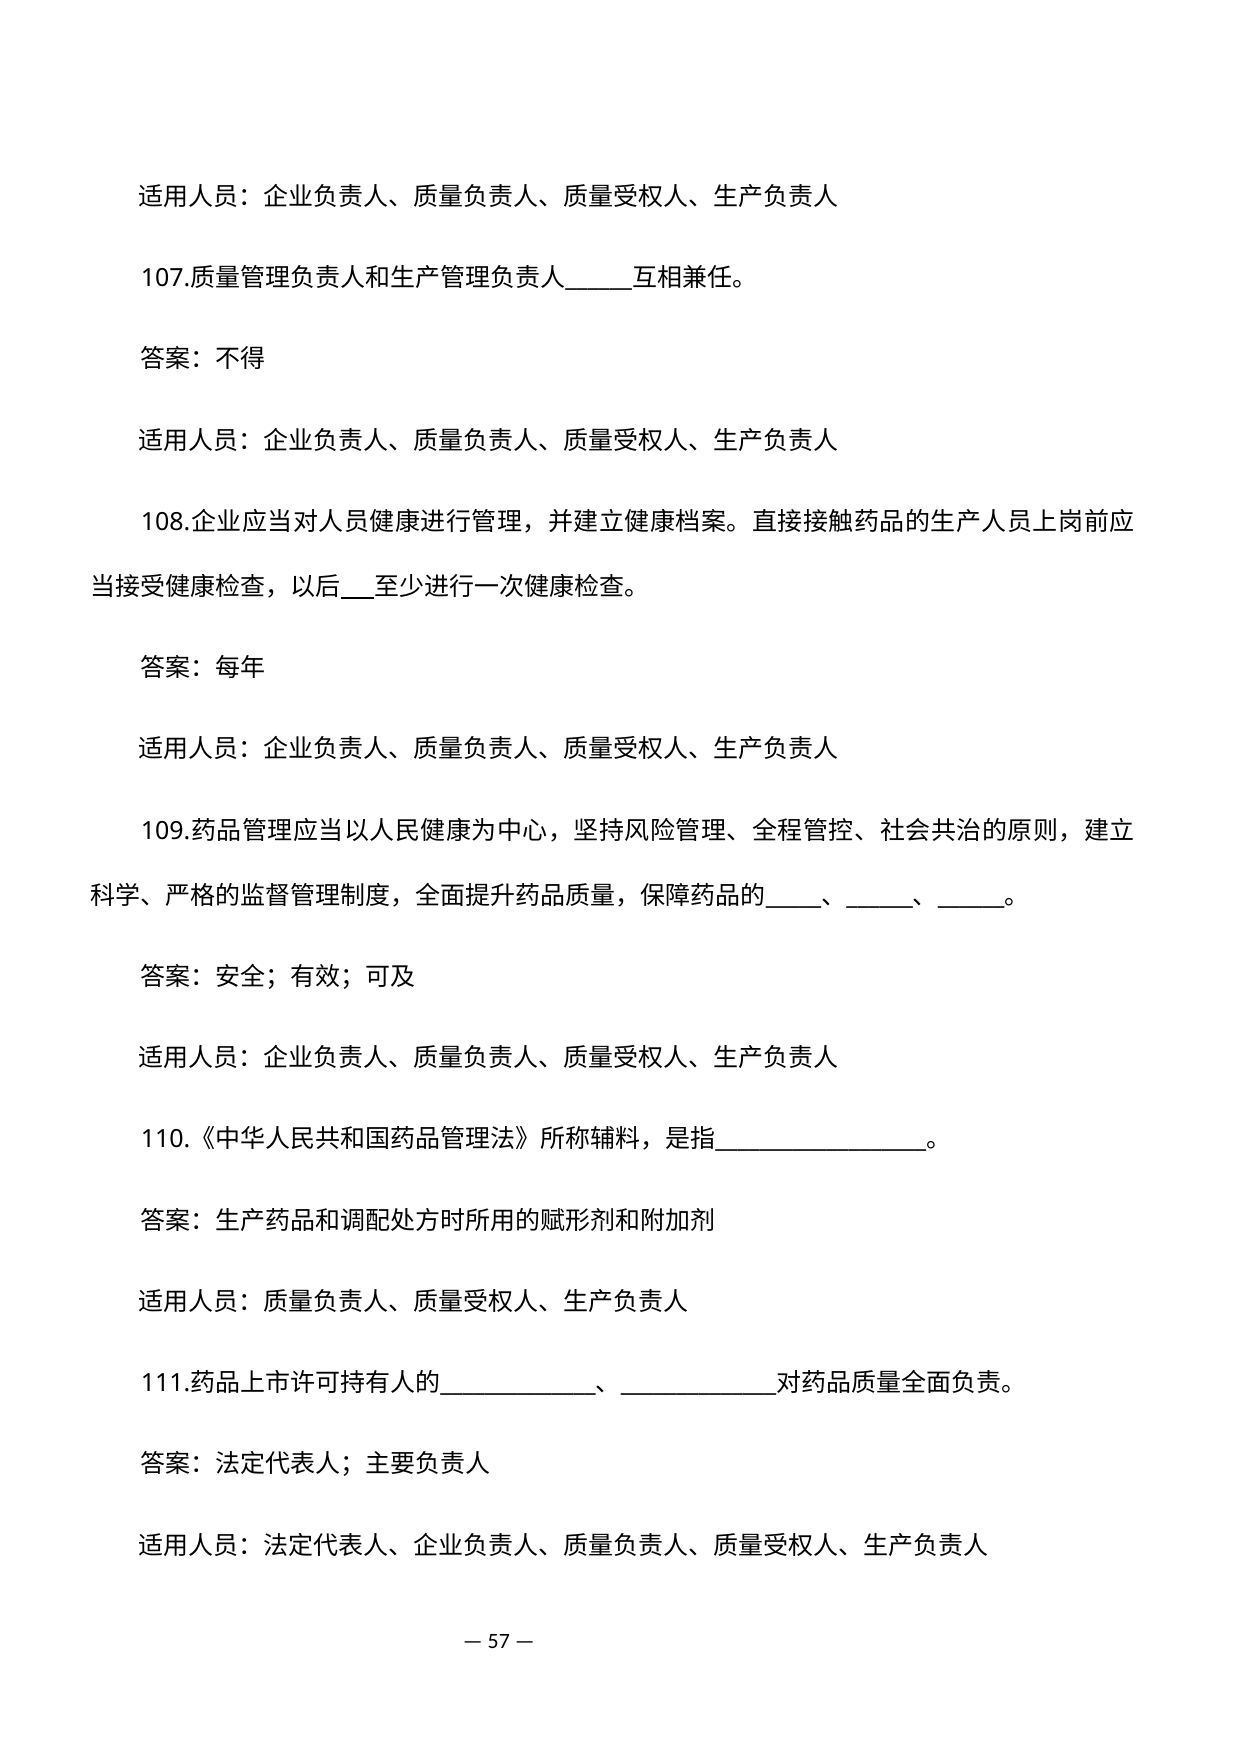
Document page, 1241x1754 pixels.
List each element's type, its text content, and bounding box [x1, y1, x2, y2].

text 适用人员：企业负责人、质量负责人、质量受权人、生产负责人 [89, 162, 1137, 227]
text 答案：法定代表人；主要负责人 [91, 1429, 1137, 1494]
text 适用人员：企业负责人、质量负责人、质量受权人、生产负责人 [89, 406, 1137, 471]
text 109.药品管理应当以人民健康为中心，坚持风险管理、全程管控、社会共治的原则，建立科学、严格的监督管理制度，全面提升药品质量，保障药品的_____、______、______。 [91, 796, 1137, 926]
text 适用人员：质量负责人、质量受权人、生产负责人 [89, 1267, 1137, 1332]
text 适用人员：企业负责人、质量负责人、质量受权人、生产负责人 [89, 1023, 1137, 1088]
text 答案：每年 [91, 633, 1137, 698]
text 110.《中华人民共和国药品管理法》所称辅料，是指___________________。 [91, 1104, 1137, 1169]
text 适用人员：企业负责人、质量负责人、质量受权人、生产负责人 [89, 714, 1137, 779]
text 答案：不得 [91, 324, 1137, 389]
text 108.企业应当对人员健康进行管理，并建立健康档案。直接接触药品的生产人员上岗前应当接受健康检查，以后 至少进行一次健康检查。 [91, 487, 1137, 617]
text 111.药品上市许可持有人的______________、______________对药品质量全面负责。 [91, 1348, 1137, 1413]
text 107.质量管理负责人和生产管理负责人______互相兼任。 [91, 243, 1137, 308]
text 答案：安全；有效；可及 [91, 942, 1137, 1007]
text 答案：生产药品和调配处方时所用的赋形剂和附加剂 [91, 1186, 1137, 1251]
text 适用人员：法定代表人、企业负责人、质量负责人、质量受权人、生产负责人 [89, 1511, 1137, 1576]
